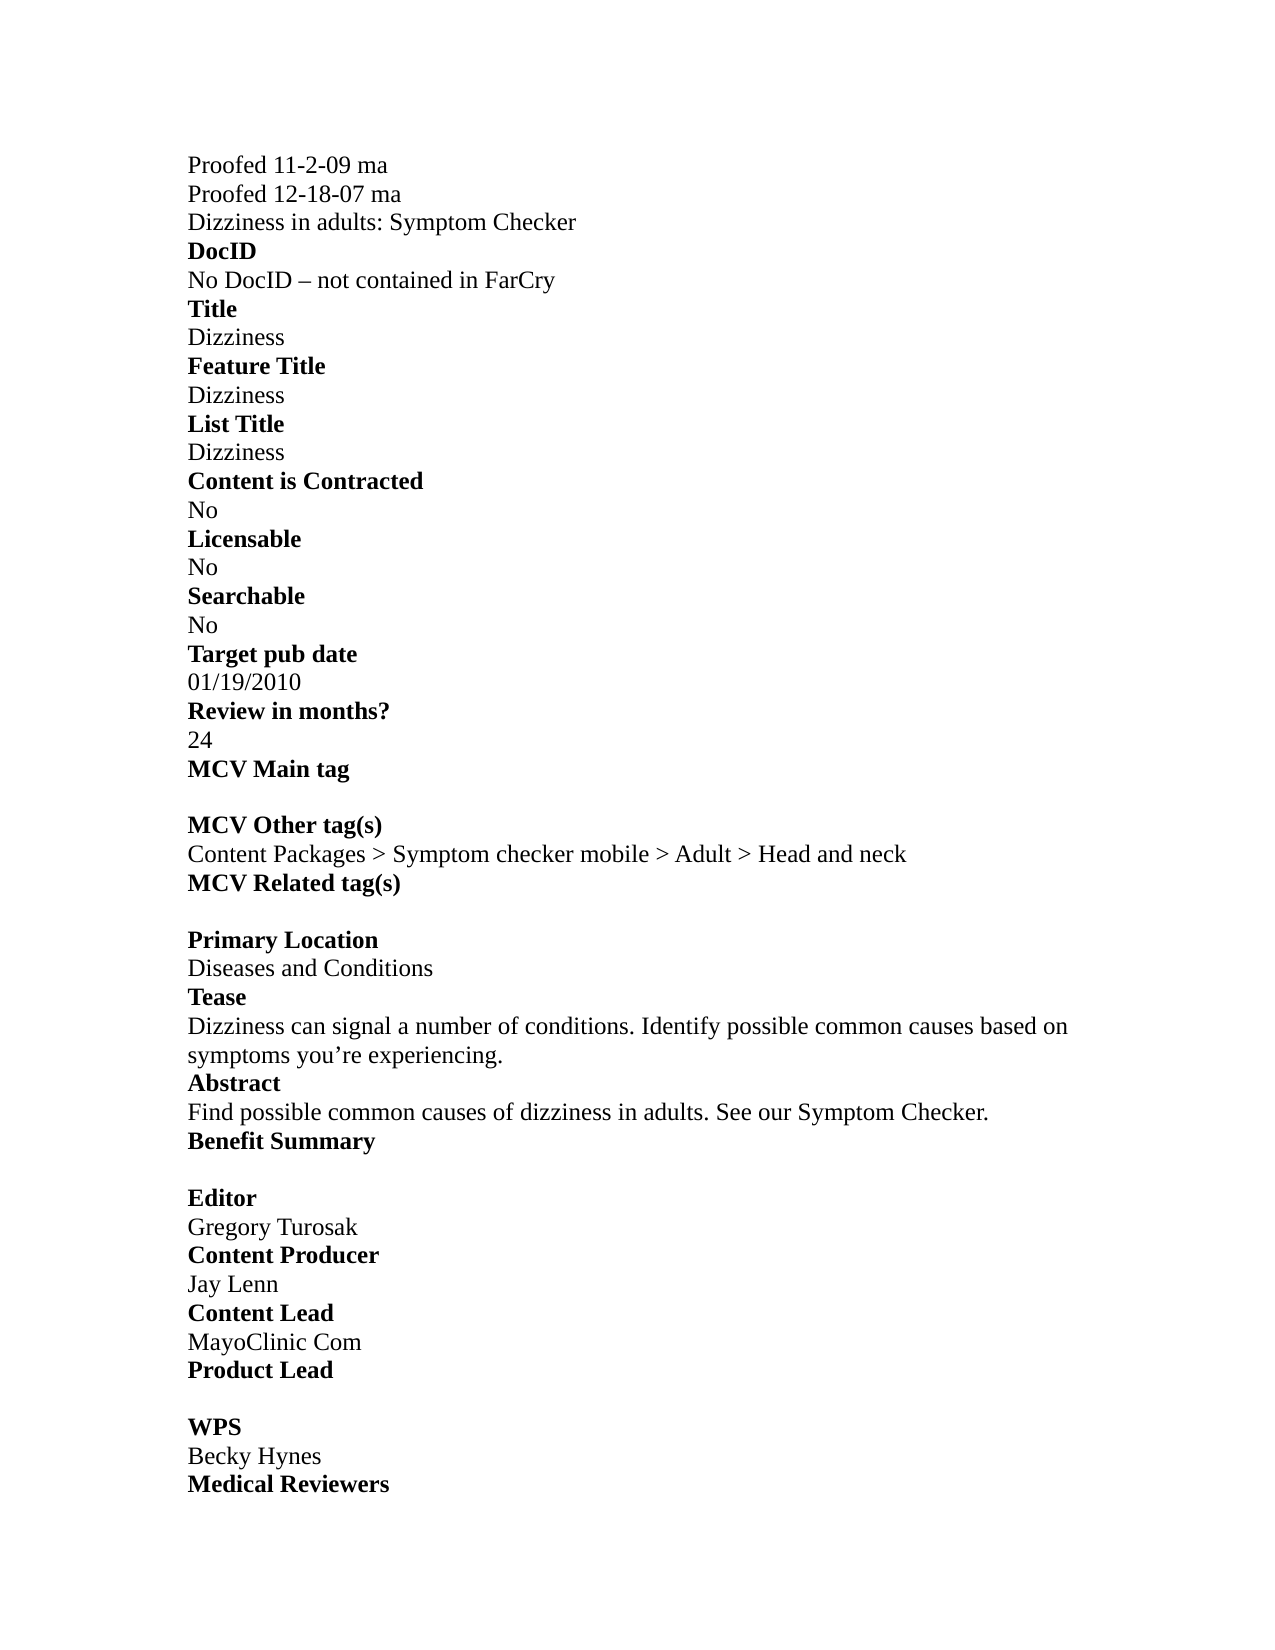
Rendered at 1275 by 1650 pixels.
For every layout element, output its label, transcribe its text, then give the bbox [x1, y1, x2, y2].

text Content Packages > Symptom checker mobile > Adult > Head and neck [187, 840, 1087, 869]
text Abstract [187, 1070, 1087, 1099]
text No [187, 495, 1087, 524]
text MCV Main tag [187, 754, 1087, 782]
text MCV Related tag(s) [187, 869, 1087, 897]
text Editor [187, 1185, 1087, 1214]
text Content Lead [187, 1300, 1087, 1329]
text DocID [187, 236, 1087, 265]
text Feature Title [187, 351, 1087, 380]
text Product Lead [187, 1357, 1087, 1386]
text Title [187, 294, 1087, 322]
text Licensable [187, 524, 1087, 552]
text Content Producer [187, 1242, 1087, 1271]
text Content is Contracted [187, 466, 1087, 495]
text Find possible common causes of dizziness in adults. See our Symptom Checker. [187, 1099, 1087, 1127]
text Proofed 12-18-07 ma [187, 179, 1087, 207]
text MCV Other tag(s) [187, 811, 1087, 840]
text WPS [187, 1415, 1087, 1444]
text No [187, 552, 1087, 581]
text Becky Hynes [187, 1444, 1087, 1472]
text Tease [187, 984, 1087, 1012]
text 01/19/2010 [187, 667, 1087, 696]
text Dizziness in adults: Symptom Checker [187, 207, 1087, 236]
text Target pub date [187, 639, 1087, 667]
text No [187, 610, 1087, 639]
text Jay Lenn [187, 1271, 1087, 1300]
text Primary Location [187, 926, 1087, 955]
text Dizziness [187, 322, 1087, 351]
text Dizziness [187, 437, 1087, 466]
text Dizziness can signal a number of conditions. Identify possible common causes based on symptoms you’re experiencing. [187, 1012, 1087, 1070]
text Proofed 11-2-09 ma [187, 150, 1087, 179]
text MayoClinic Com [187, 1329, 1087, 1357]
text No DocID – not contained in FarCry [187, 265, 1087, 294]
text Gregory Turosak [187, 1214, 1087, 1242]
text List Title [187, 409, 1087, 437]
text Benefit Summary [187, 1127, 1087, 1156]
text Searchable [187, 581, 1087, 610]
text Dizziness [187, 380, 1087, 409]
text 24 [187, 725, 1087, 754]
text Review in months? [187, 696, 1087, 725]
text Diseases and Conditions [187, 955, 1087, 984]
